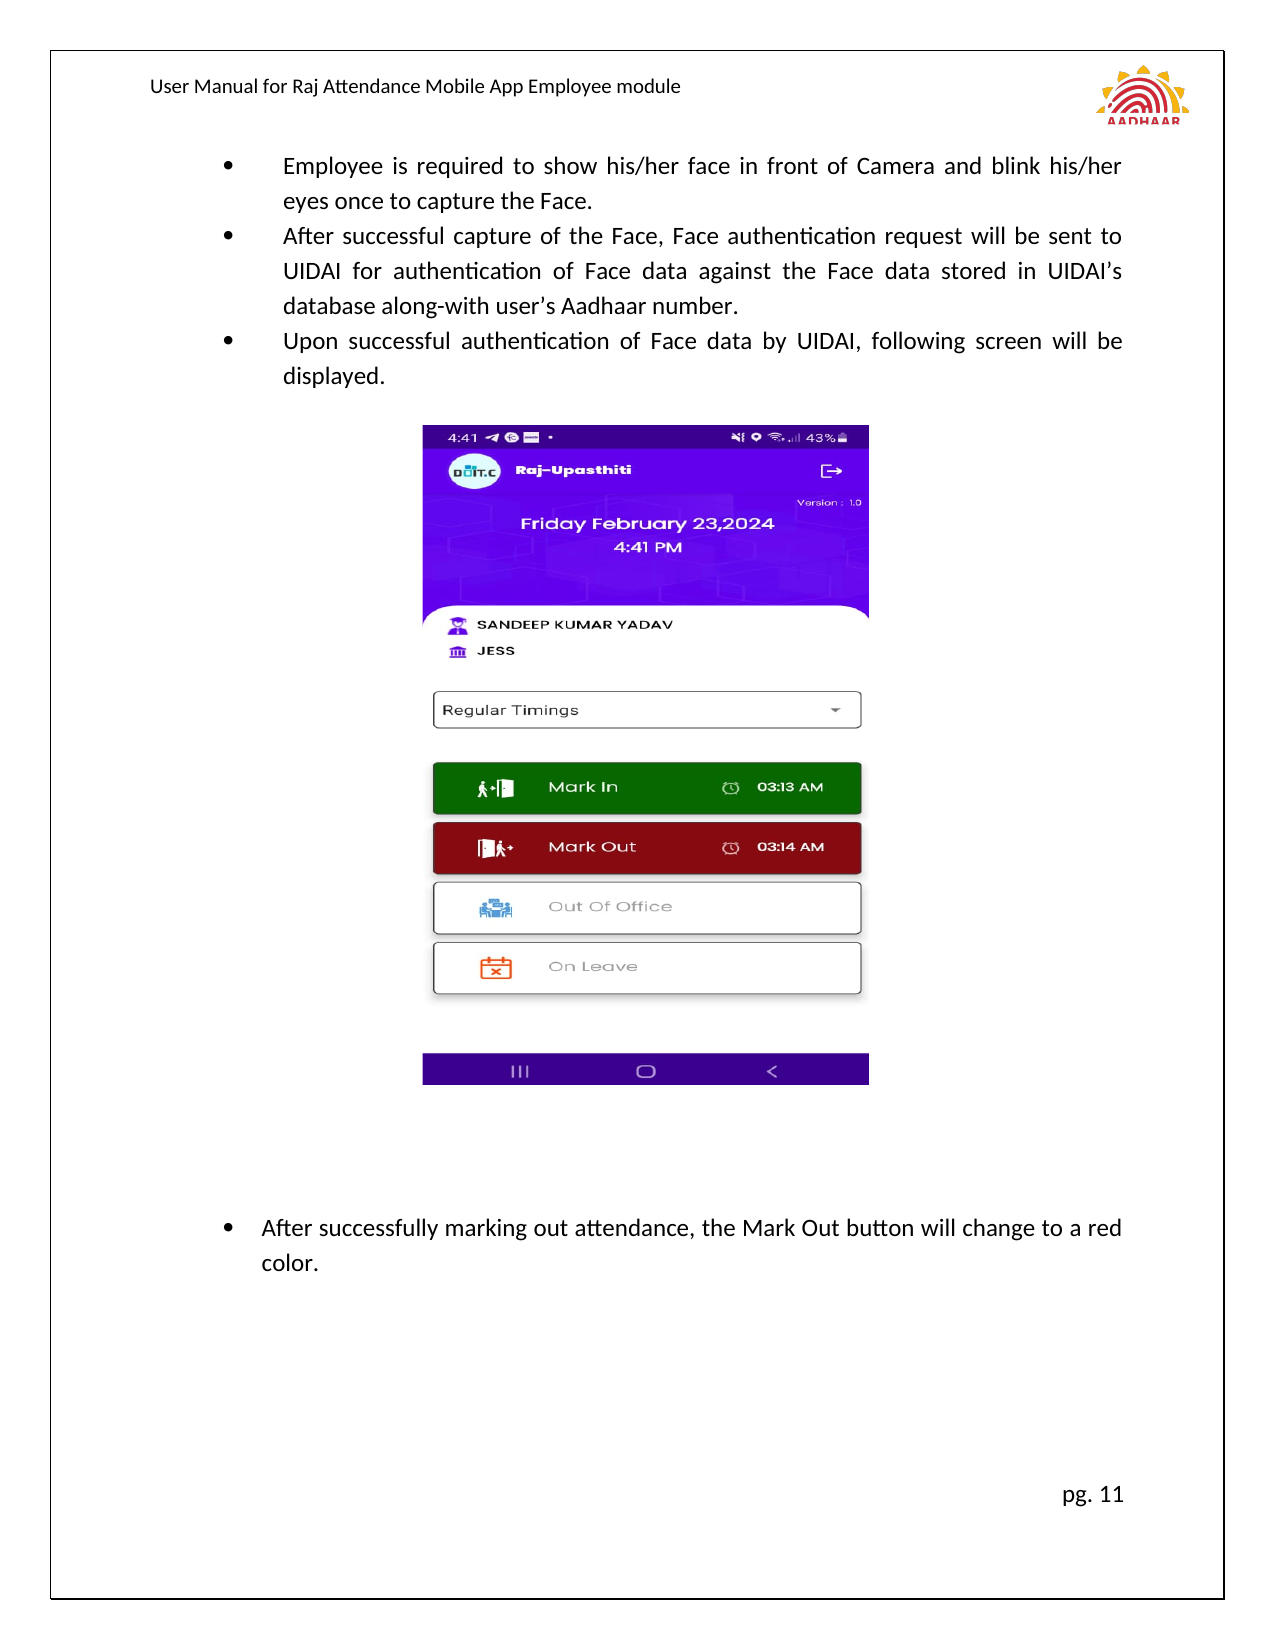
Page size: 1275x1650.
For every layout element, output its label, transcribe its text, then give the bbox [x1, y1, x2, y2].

list Upon successful authentication of Face data by UIDAI, following screen will be displayed. [224, 325, 1124, 391]
picture [1095, 65, 1189, 125]
list After successful capture of the Face, Face authentication request will be sent to UIDAI for authentication of Face data against the Face data stored in UIDAI’s database along-with user’s Aadhaar number. [224, 220, 1124, 321]
picture [422, 425, 869, 1085]
list Employee is required to show his/her face in front of Camera and blink his/her eyes once to capture the Face. [224, 150, 1124, 216]
list After successfully marking out attendance, the Mark Out button will change to a red color. [224, 1212, 1124, 1277]
